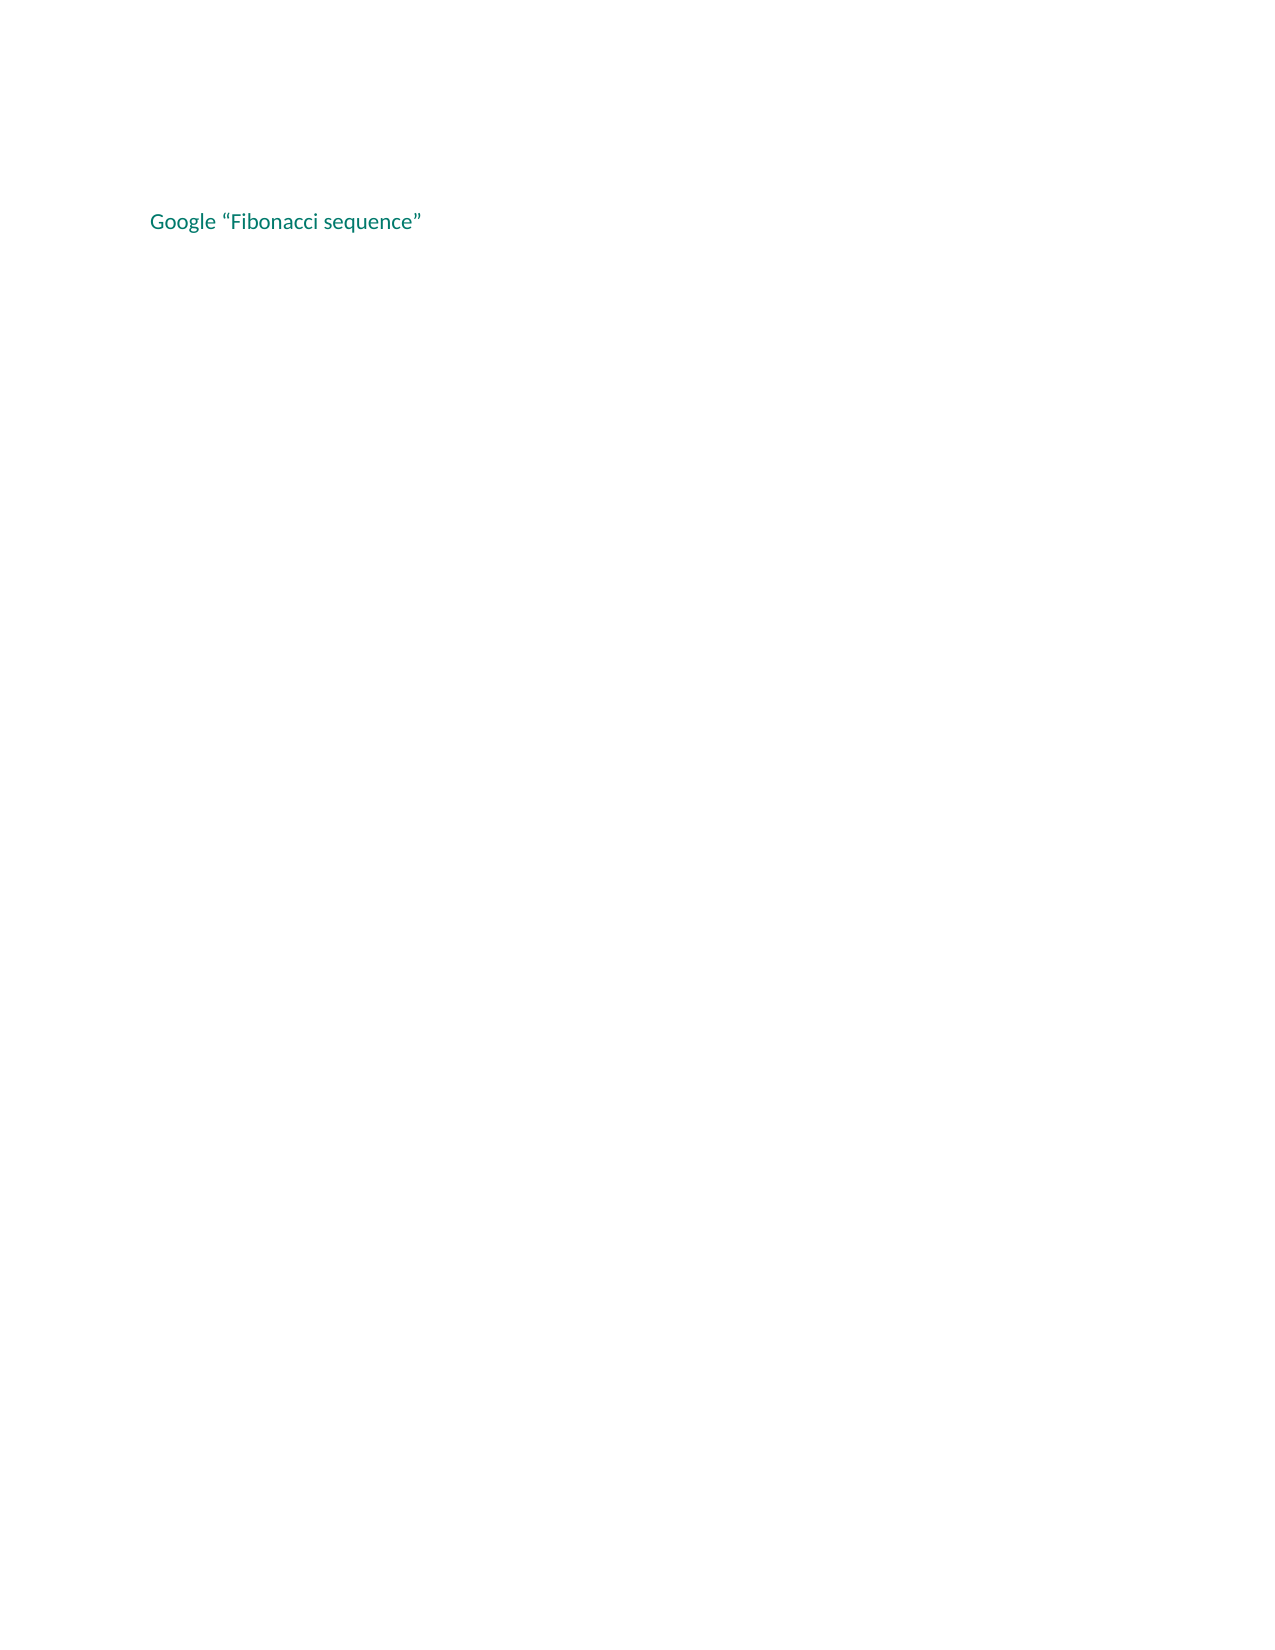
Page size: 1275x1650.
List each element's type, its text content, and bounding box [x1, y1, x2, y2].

text Google “Fibonacci sequence” [150, 207, 1125, 236]
